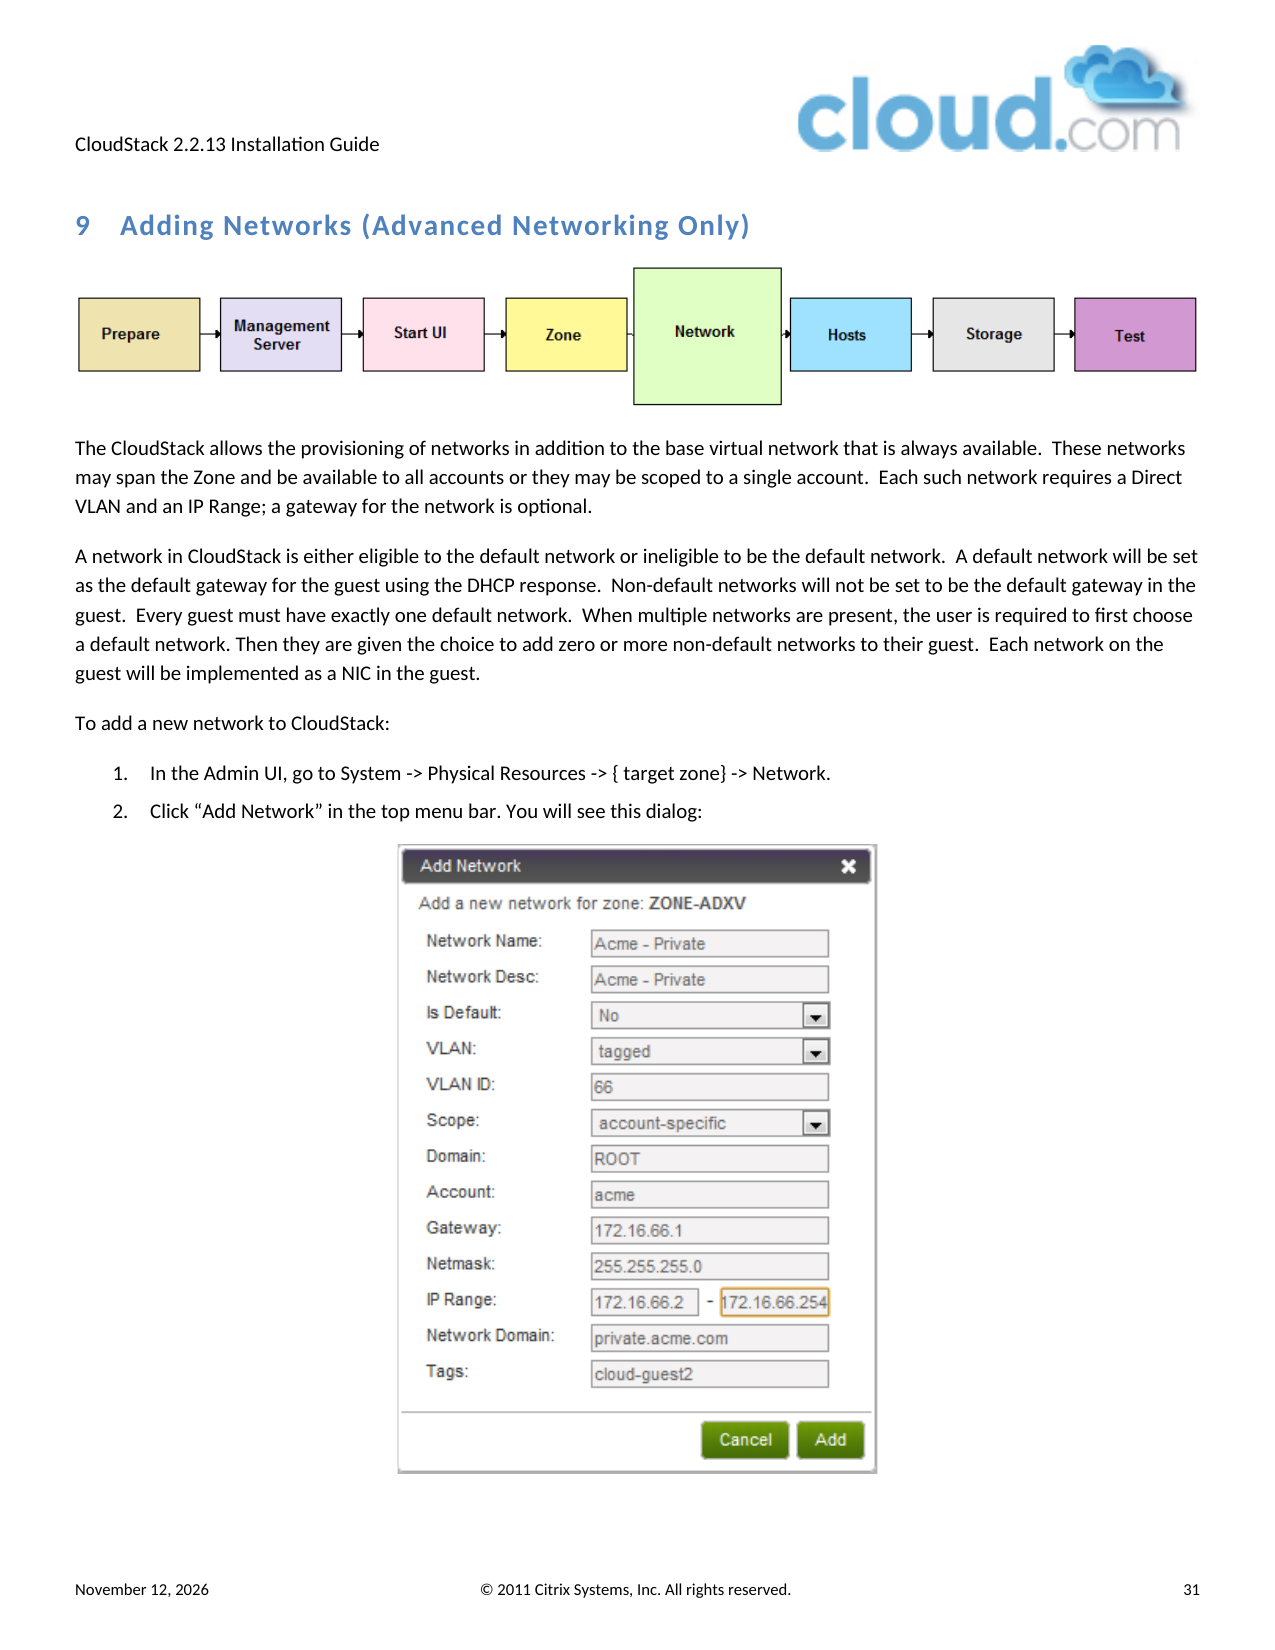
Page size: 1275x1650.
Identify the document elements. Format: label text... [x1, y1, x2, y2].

picture [75, 263, 1200, 411]
list Click “Add Network” in the top menu bar. You will see this dialog: [112, 798, 1200, 823]
text The CloudStack allows the provisioning of networks in addition to the base virtual network that is always available. These networks may span the Zone and be available to all accounts or they may be scoped to a single account. Each such network requires a Direct VLAN and an IP Range; a gateway for the network is optional. [75, 435, 1200, 519]
text To add a new network to CloudStack: [75, 710, 1200, 736]
subtitle Adding Networks (Advanced Networking Only) [75, 207, 1200, 242]
picture [797, 45, 1200, 152]
picture [397, 844, 878, 1474]
list In the Admin UI, go to System -> Physical Resources -> { target zone} -> Network. [112, 760, 1200, 786]
text A network in CloudStack is either eligible to the default network or ineligible to be the default network. A default network will be set as the default gateway for the guest using the DHCP response. Non-default networks will not be set to be the default gateway in the guest. Every guest must have exactly one default network. When multiple networks are present, the user is required to first choose a default network. Then they are given the choice to add zero or more non-default networks to their guest. Each network on the guest will be implemented as a NIC in the guest. [75, 543, 1200, 686]
